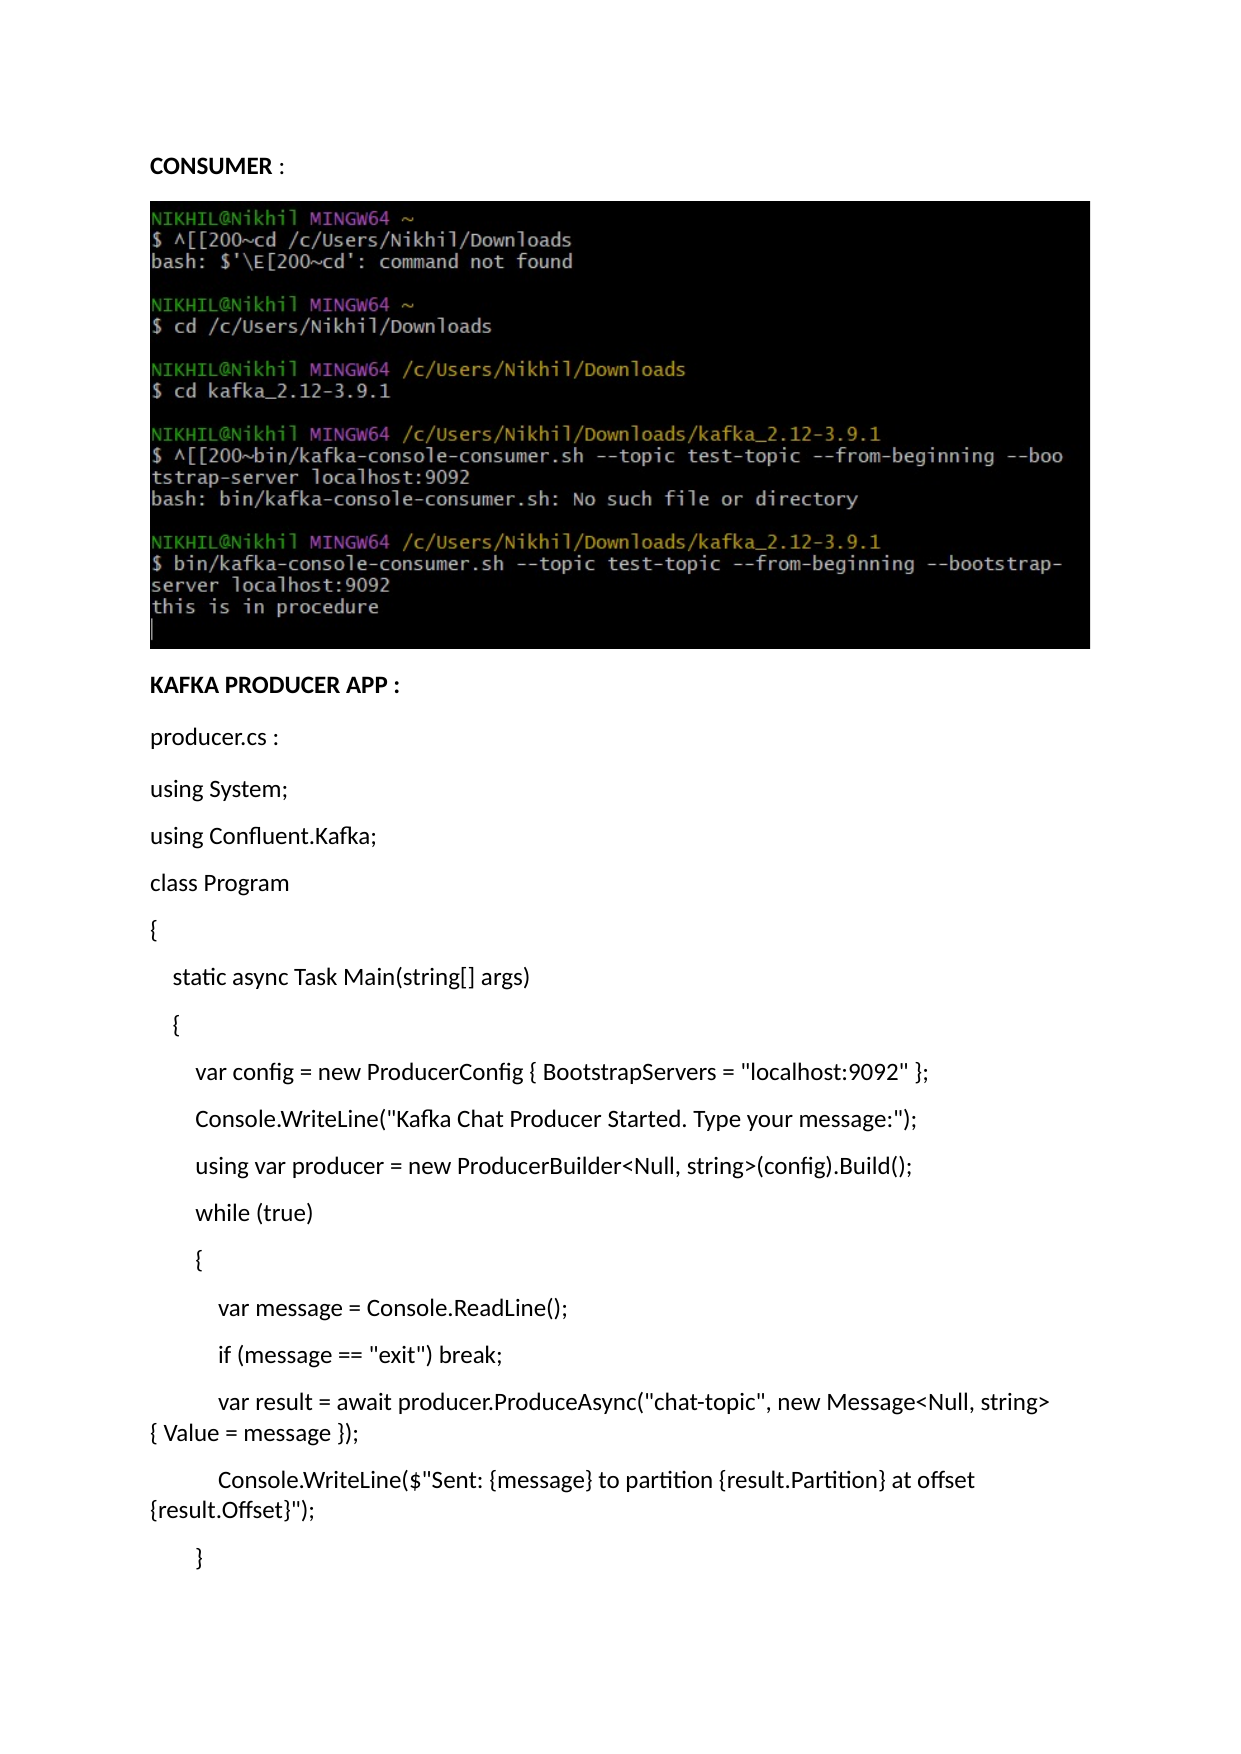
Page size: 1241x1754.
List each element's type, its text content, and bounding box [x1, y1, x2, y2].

text Console.WriteLine($"Sent: {message} to partition {result.Partition} at offset {result.Offset}"); [150, 1464, 1090, 1525]
text using System; [150, 773, 1090, 803]
text if (message == "exit") break; [150, 1339, 1090, 1369]
text while (true) [150, 1197, 1090, 1228]
text var config = new ProducerConfig { BootstrapServers = "localhost:9092" }; [150, 1056, 1090, 1086]
text static async Task Main(string[] args) [150, 962, 1090, 992]
text } [150, 1542, 1090, 1572]
text { [150, 1245, 1090, 1275]
text { [150, 914, 1090, 945]
text var message = Console.ReadLine(); [150, 1292, 1090, 1322]
text producer.cs : [150, 721, 1090, 752]
text { [150, 1009, 1090, 1039]
text KAFKA PRODUCER APP : [150, 669, 1090, 700]
text using var producer = new ProducerBuilder<Null, string>(config).Build(); [150, 1150, 1090, 1181]
text var result = await producer.ProduceAsync("chat-topic", new Message<Null, string> { Value = message }); [150, 1386, 1090, 1447]
text class Program [150, 867, 1090, 898]
text using Confluent.Kafka; [150, 820, 1090, 851]
text Console.WriteLine("Kafka Chat Producer Started. Type your message:"); [150, 1103, 1090, 1134]
picture [150, 201, 1091, 649]
text CONSUMER : [150, 150, 1090, 181]
